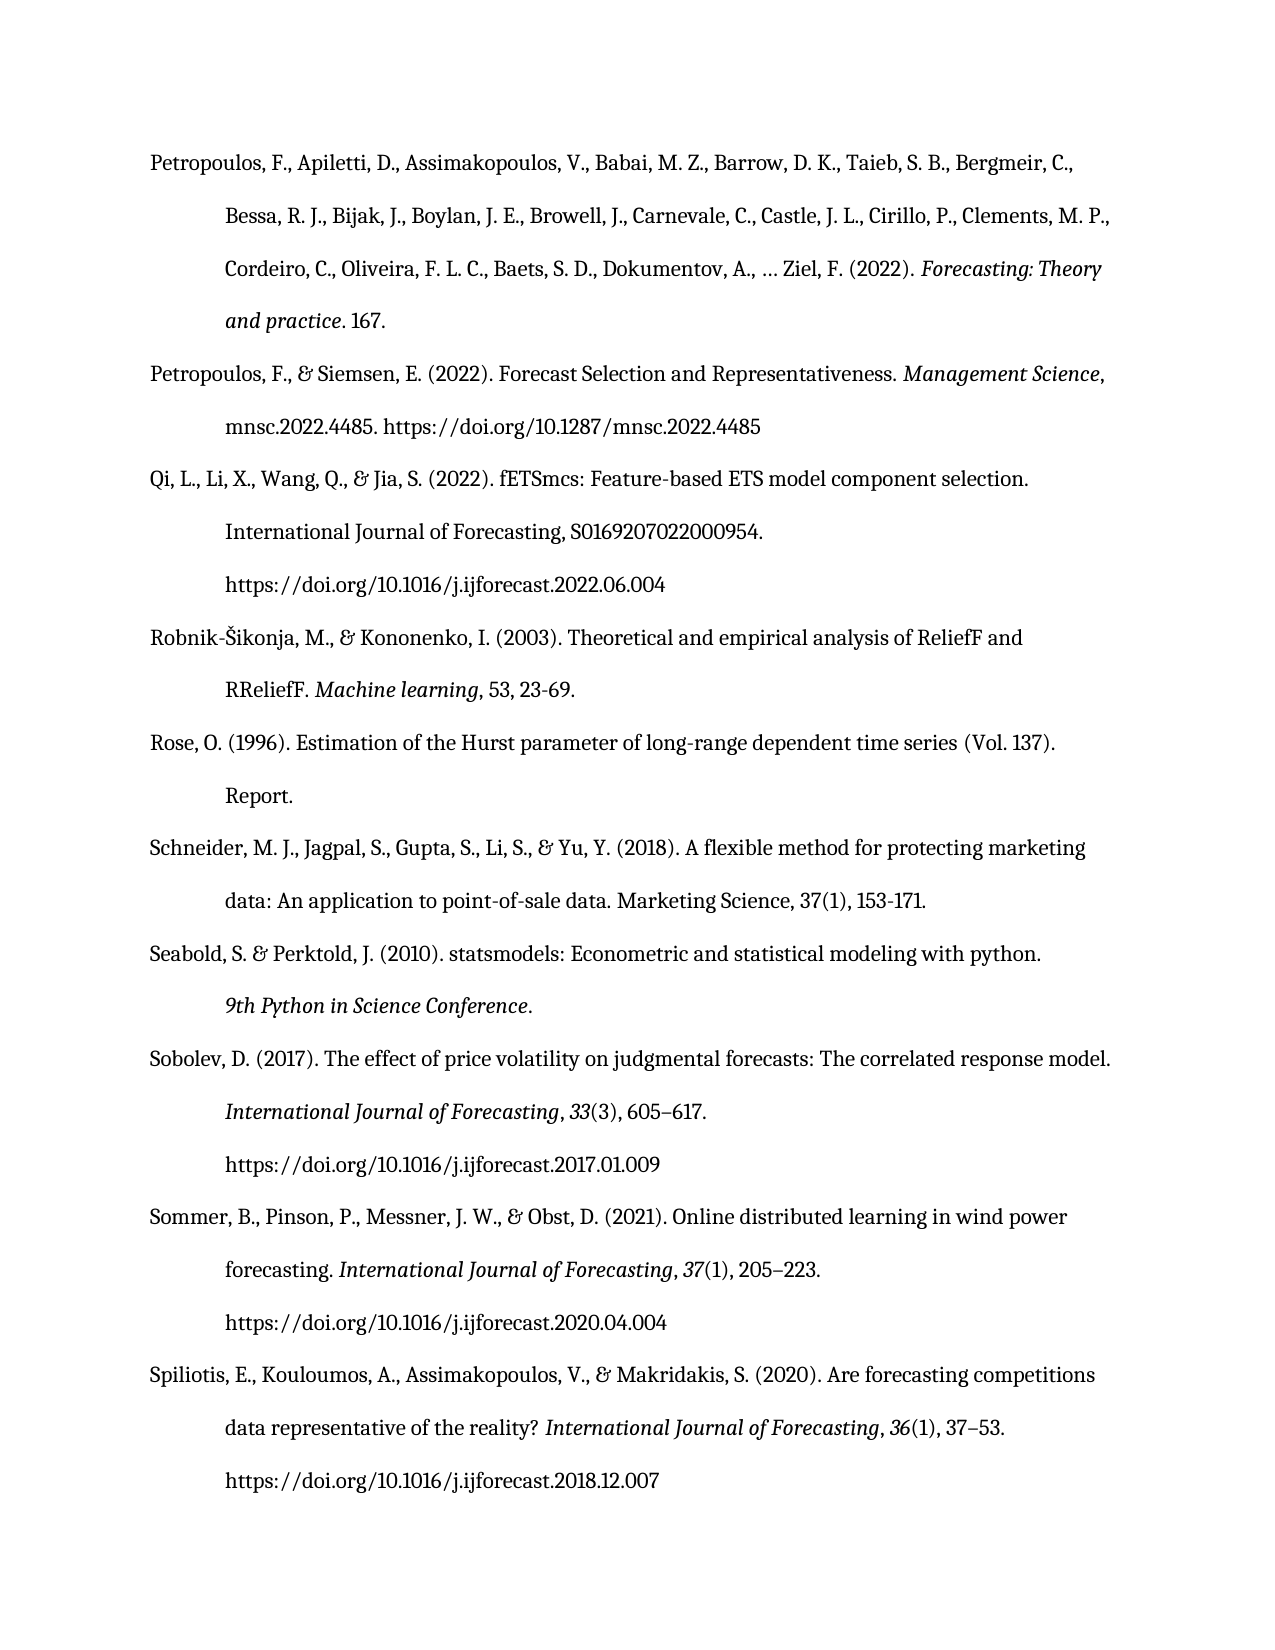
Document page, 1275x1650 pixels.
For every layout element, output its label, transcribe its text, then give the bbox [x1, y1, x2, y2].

text Rose, O. (1996). Estimation of the Hurst parameter of long-range dependent time series (Vol. 137). [150, 730, 1125, 756]
text Sobolev, D. (2017). The effect of price volatility on judgmental forecasts: The correlated response model. International Journal of Forecasting, 33(3), 605–617. https://doi.org/10.1016/j.ijforecast.2017.01.009 [150, 1046, 1125, 1178]
text Seabold, S. & Perktold, J. (2010). statsmodels: Econometric and statistical modeling with python. [150, 941, 1125, 967]
text Spiliotis, E., Kouloumos, A., Assimakopoulos, V., & Makridakis, S. (2020). Are forecasting competitions data representative of the reality? International Journal of Forecasting, 36(1), 37–53. https://doi.org/10.1016/j.ijforecast.2018.12.007 [150, 1362, 1125, 1494]
text Petropoulos, F., & Siemsen, E. (2022). Forecast Selection and Representativeness. Management Science, mnsc.2022.4485. https://doi.org/10.1287/mnsc.2022.4485 [150, 361, 1125, 440]
text Sommer, B., Pinson, P., Messner, J. W., & Obst, D. (2021). Online distributed learning in wind power forecasting. International Journal of Forecasting, 37(1), 205–223. https://doi.org/10.1016/j.ijforecast.2020.04.004 [150, 1204, 1125, 1336]
text Robnik-Šikonja, M., & Kononenko, I. (2003). Theoretical and empirical analysis of ReliefF and RReliefF. Machine learning, 53, 23-69. [150, 624, 1125, 703]
text 9th Python in Science Conference. [150, 993, 1125, 1020]
text Qi, L., Li, X., Wang, Q., & Jia, S. (2022). fETSmcs: Feature-based ETS model component selection. International Journal of Forecasting, S0169207022000954. https://doi.org/10.1016/j.ijforecast.2022.06.004 [150, 466, 1125, 598]
text Petropoulos, F., Apiletti, D., Assimakopoulos, V., Babai, M. Z., Barrow, D. K., Taieb, S. B., Bergmeir, C., Bessa, R. J., Bijak, J., Boylan, J. E., Browell, J., Carnevale, C., Castle, J. L., Cirillo, P., Clements, M. P., Cordeiro, C., Oliveira, F. L. C., Baets, S. D., Dokumentov, A., … Ziel, F. (2022). Forecasting: Theory and practice. 167. [150, 150, 1125, 334]
text Schneider, M. J., Jagpal, S., Gupta, S., Li, S., & Yu, Y. (2018). A flexible method for protecting marketing data: An application to point-of-sale data. Marketing Science, 37(1), 153-171. [150, 835, 1125, 914]
text Report. [225, 782, 1125, 809]
